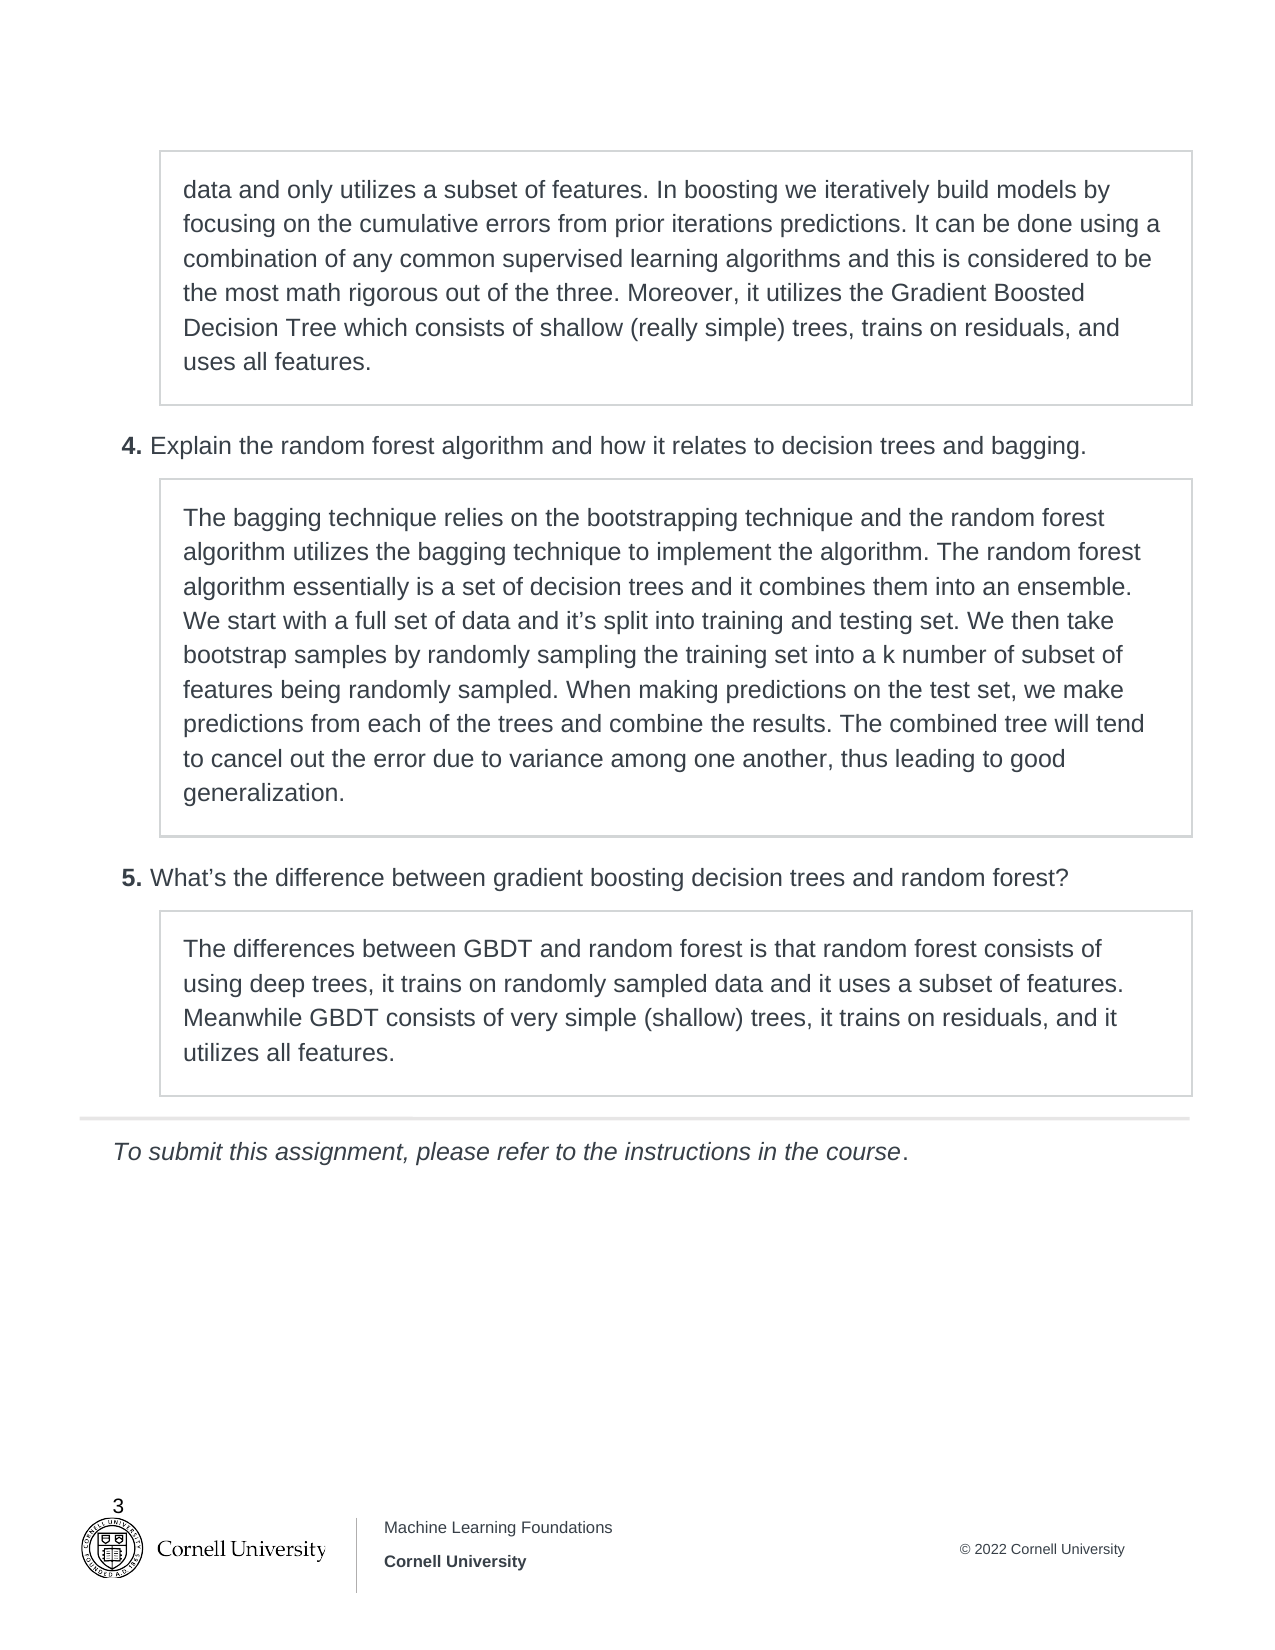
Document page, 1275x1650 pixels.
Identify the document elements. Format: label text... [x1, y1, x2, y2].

picture [81, 1517, 325, 1578]
list Explain the random forest algorithm and how it relates to decision trees and bagging. [121, 431, 1209, 460]
table_header The differences between GBDT and random forest is that random forest consists of using deep trees, it trains on randomly sampled data and it uses a subset of features. Meanwhile GBDT consists of very simple (shallow) trees, it trains on residuals, and it utilizes all features. [161, 912, 1191, 1094]
list What’s the difference between gradient boosting decision trees and random forest? [121, 862, 1209, 891]
table_header The bagging technique relies on the bootstrapping technique and the random forest algorithm utilizes the bagging technique to implement the algorithm. The random forest algorithm essentially is a set of decision trees and it combines them into an ensemble. We start with a full set of data and it’s split into training and testing set. We then take bootstrap samples by randomly sampling the training set into a k number of subset of features being randomly sampled. When making predictions on the test set, we make predictions from each of the trees and combine the results. The combined tree will tend to cancel out the error due to variance among one another, thus leading to good generalization. [161, 480, 1191, 835]
list To submit this assignment, please refer to the instructions in the course. [112, 1137, 1209, 1166]
